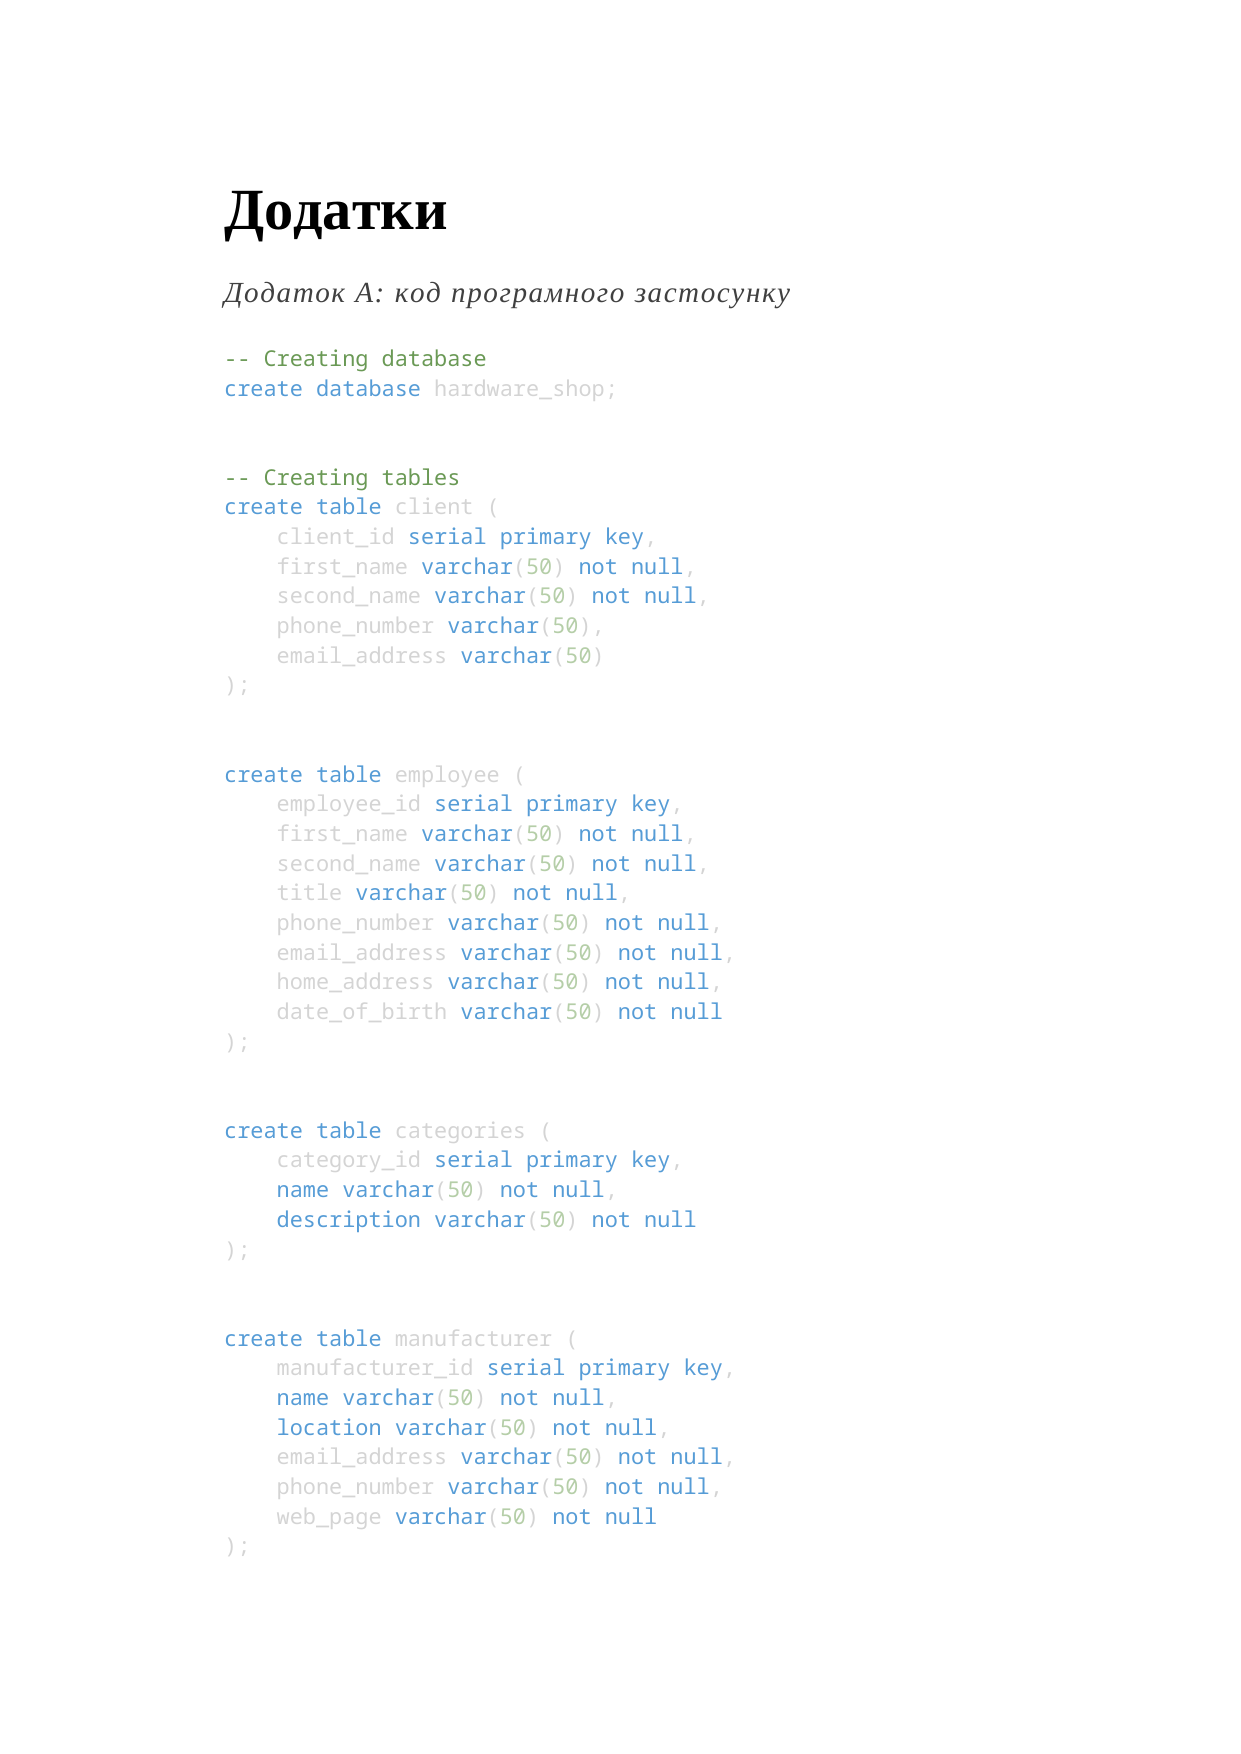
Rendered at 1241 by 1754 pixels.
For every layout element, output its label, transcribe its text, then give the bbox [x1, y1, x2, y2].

text manufacturer_id serial primary key, [150, 1352, 1090, 1382]
text first_name varchar(50) not null, [150, 550, 1090, 580]
text phone_number varchar(50) not null, [150, 1471, 1090, 1500]
text date_of_birth varchar(50) not null [150, 996, 1090, 1025]
text email_address varchar(50) not null, [150, 936, 1090, 966]
text category_id serial primary key, [150, 1144, 1090, 1174]
text -- Creating tables [150, 461, 1090, 491]
text title varchar(50) not null, [150, 877, 1090, 907]
subtitle Додаток А: код програмного застосунку [150, 276, 1090, 309]
text ); [150, 1233, 1090, 1263]
text second_name varchar(50) not null, [150, 580, 1090, 610]
text name varchar(50) not null, [150, 1174, 1090, 1203]
text create table categories ( [150, 1114, 1090, 1144]
text ); [150, 1530, 1090, 1560]
text home_address varchar(50) not null, [150, 966, 1090, 996]
text create table client ( [150, 491, 1090, 521]
text location varchar(50) not null, [150, 1411, 1090, 1441]
text web_page varchar(50) not null [150, 1500, 1090, 1530]
subtitle Додатки [150, 175, 1090, 242]
text email_address varchar(50) [150, 639, 1090, 669]
text description varchar(50) not null [150, 1203, 1090, 1233]
text ); [150, 1025, 1090, 1055]
text second_name varchar(50) not null, [150, 847, 1090, 877]
text first_name varchar(50) not null, [150, 818, 1090, 847]
text create database hardware_shop; [150, 372, 1090, 402]
text ); [150, 669, 1090, 699]
text name varchar(50) not null, [150, 1382, 1090, 1411]
text email_address varchar(50) not null, [150, 1441, 1090, 1471]
text phone_number varchar(50), [150, 610, 1090, 639]
text create table manufacturer ( [150, 1322, 1090, 1352]
text employee_id serial primary key, [150, 788, 1090, 818]
text phone_number varchar(50) not null, [150, 907, 1090, 936]
text client_id serial primary key, [150, 521, 1090, 550]
text -- Creating database [150, 343, 1090, 372]
text create table employee ( [150, 758, 1090, 788]
